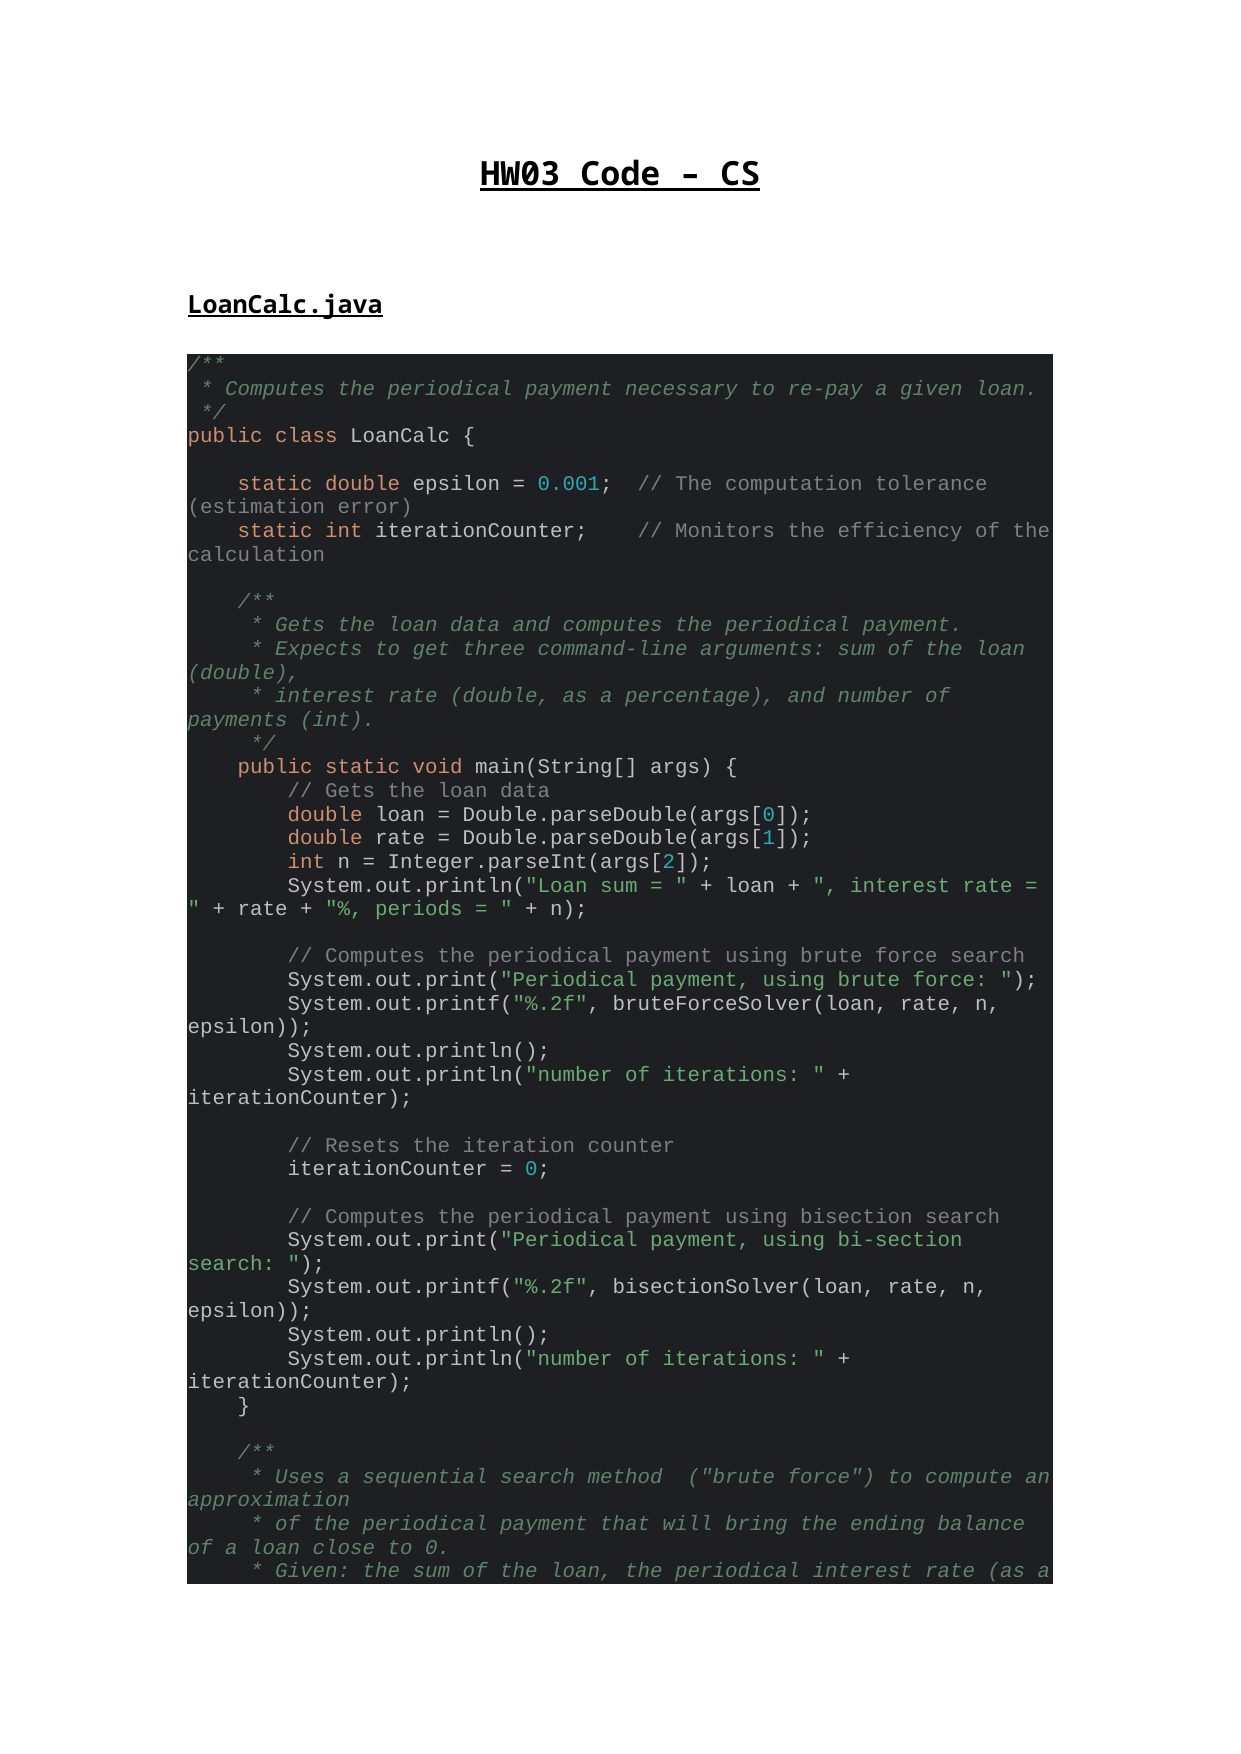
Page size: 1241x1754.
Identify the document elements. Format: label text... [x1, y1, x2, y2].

text HW03 Code – CS [187, 150, 1053, 195]
text LoanCalc.java [187, 286, 1053, 320]
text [187, 354, 1053, 1584]
